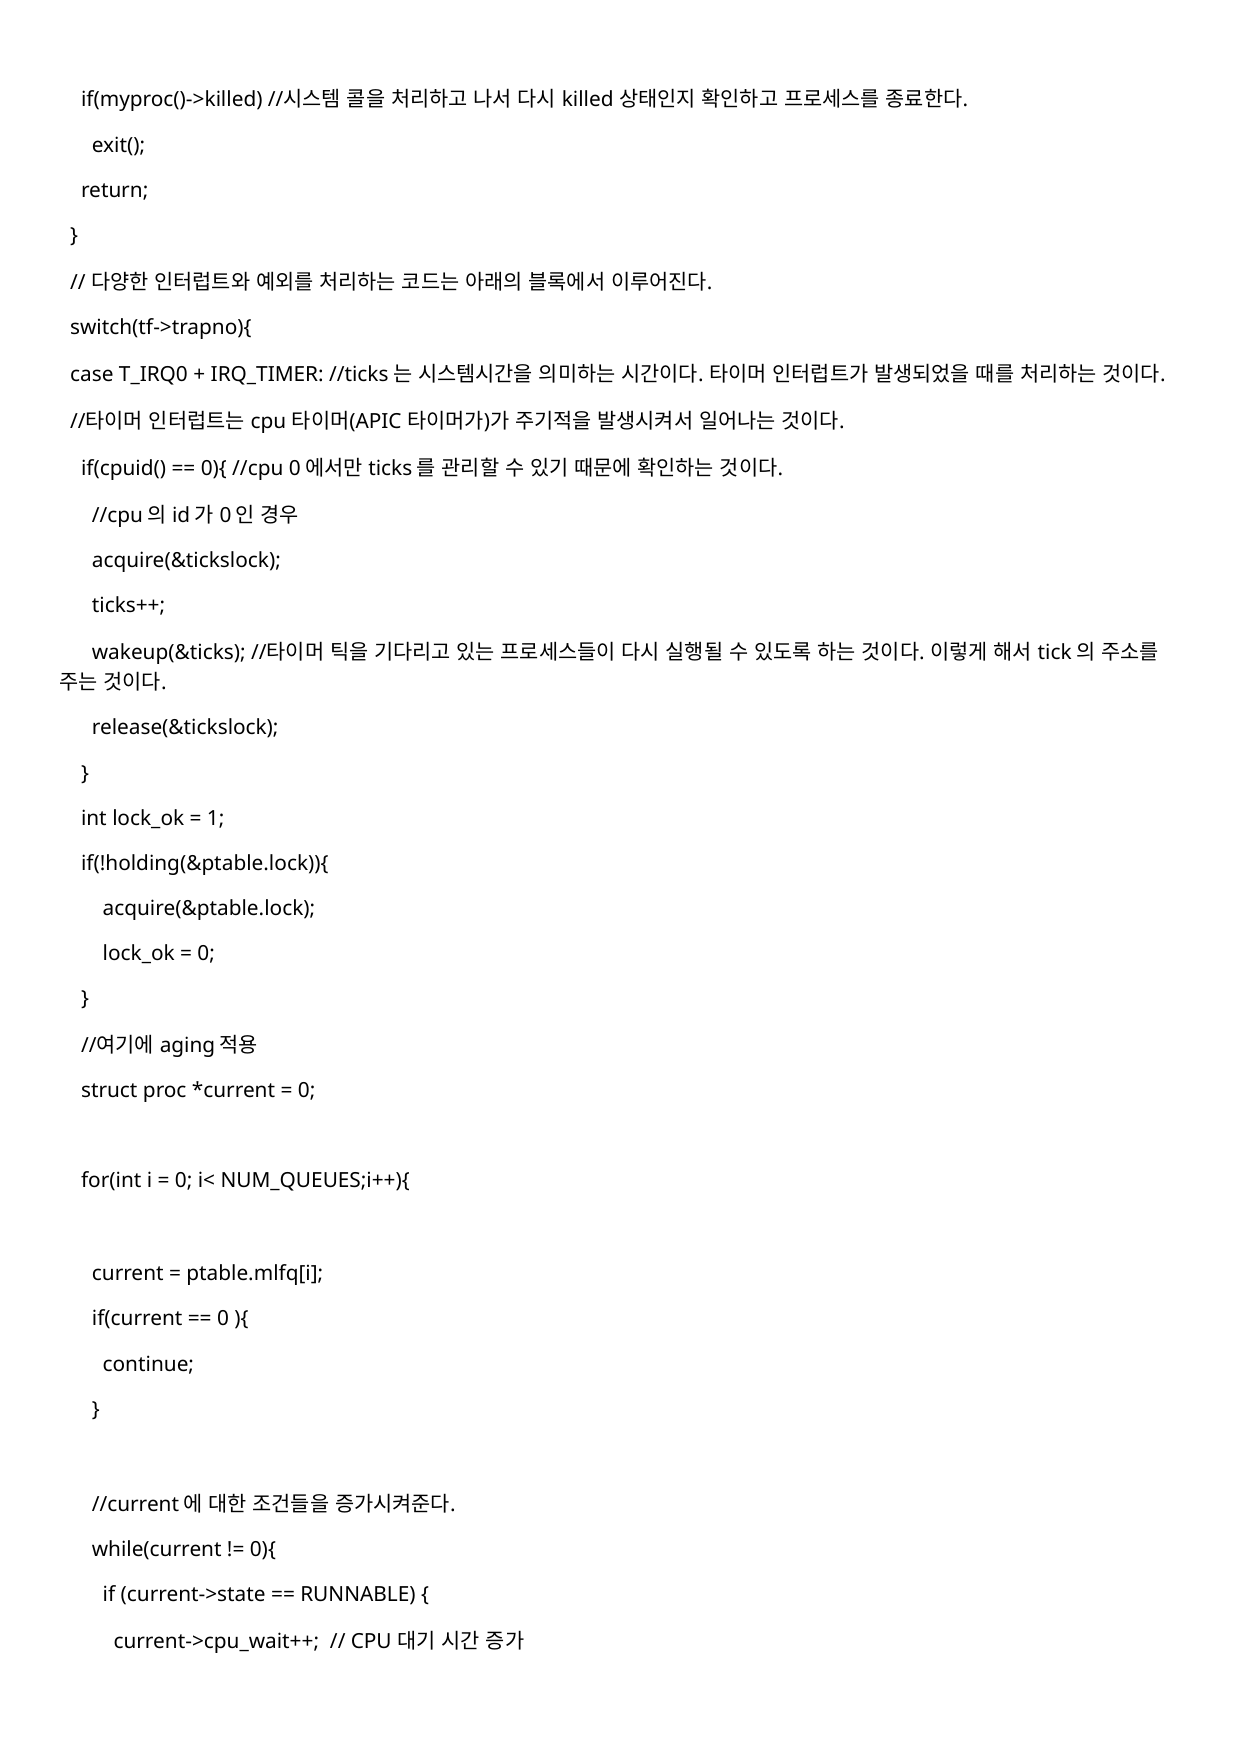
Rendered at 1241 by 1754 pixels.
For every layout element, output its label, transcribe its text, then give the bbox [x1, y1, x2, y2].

text int lock_ok = 1; [59, 803, 1181, 831]
text ticks++; [59, 590, 1181, 618]
text //cpu의 id가 0인 경우 [59, 498, 1181, 528]
text wakeup(&ticks); //타이머 틱을 기다리고 있는 프로세스들이 다시 실행될 수 있도록 하는 것이다. 이렇게 해서 tick의 주소를 주는 것이다. [59, 635, 1181, 696]
text if(current == 0 ){ [59, 1303, 1181, 1332]
text if (current->state == RUNNABLE) { [59, 1579, 1181, 1607]
text } [59, 1394, 1181, 1422]
text // 다양한 인터럽트와 예외를 처리하는 코드는 아래의 블록에서 이루어진다. [59, 265, 1181, 295]
text release(&tickslock); [59, 712, 1181, 741]
text lock_ok = 0; [59, 938, 1181, 966]
text if(myproc()->killed) //시스템 콜을 처리하고 나서 다시 killed 상태인지 확인하고 프로세스를 종료한다. [59, 83, 1181, 113]
text struct proc *current = 0; [59, 1075, 1181, 1104]
text continue; [59, 1349, 1181, 1377]
text //타이머 인터럽트는 cpu 타이머(APIC 타이머가)가 주기적을 발생시켜서 일어나는 것이다. [59, 404, 1181, 434]
text //current에 대한 조건들을 증가시켜준다. [59, 1487, 1181, 1517]
text } [59, 220, 1181, 248]
text current->cpu_wait++; // CPU 대기 시간 증가 [59, 1624, 1181, 1654]
text current = ptable.mlfq[i]; [59, 1258, 1181, 1287]
text acquire(&tickslock); [59, 545, 1181, 573]
text } [59, 758, 1181, 786]
text switch(tf->trapno){ [59, 312, 1181, 340]
text //여기에 aging적용 [59, 1028, 1181, 1058]
text if(!holding(&ptable.lock)){ [59, 848, 1181, 876]
text if(cpuid() == 0){ //cpu 0에서만 ticks를 관리할 수 있기 때문에 확인하는 것이다. [59, 451, 1181, 481]
text case T_IRQ0 + IRQ_TIMER: //ticks는 시스템시간을 의미하는 시간이다. 타이머 인터럽트가 발생되었을 때를 처리하는 것이다. [59, 357, 1181, 387]
text while(current != 0){ [59, 1534, 1181, 1562]
text acquire(&ptable.lock); [59, 893, 1181, 921]
text for(int i = 0; i< NUM_QUEUES;i++){ [59, 1165, 1181, 1194]
text } [59, 983, 1181, 1012]
text exit(); [59, 130, 1181, 158]
text return; [59, 175, 1181, 203]
